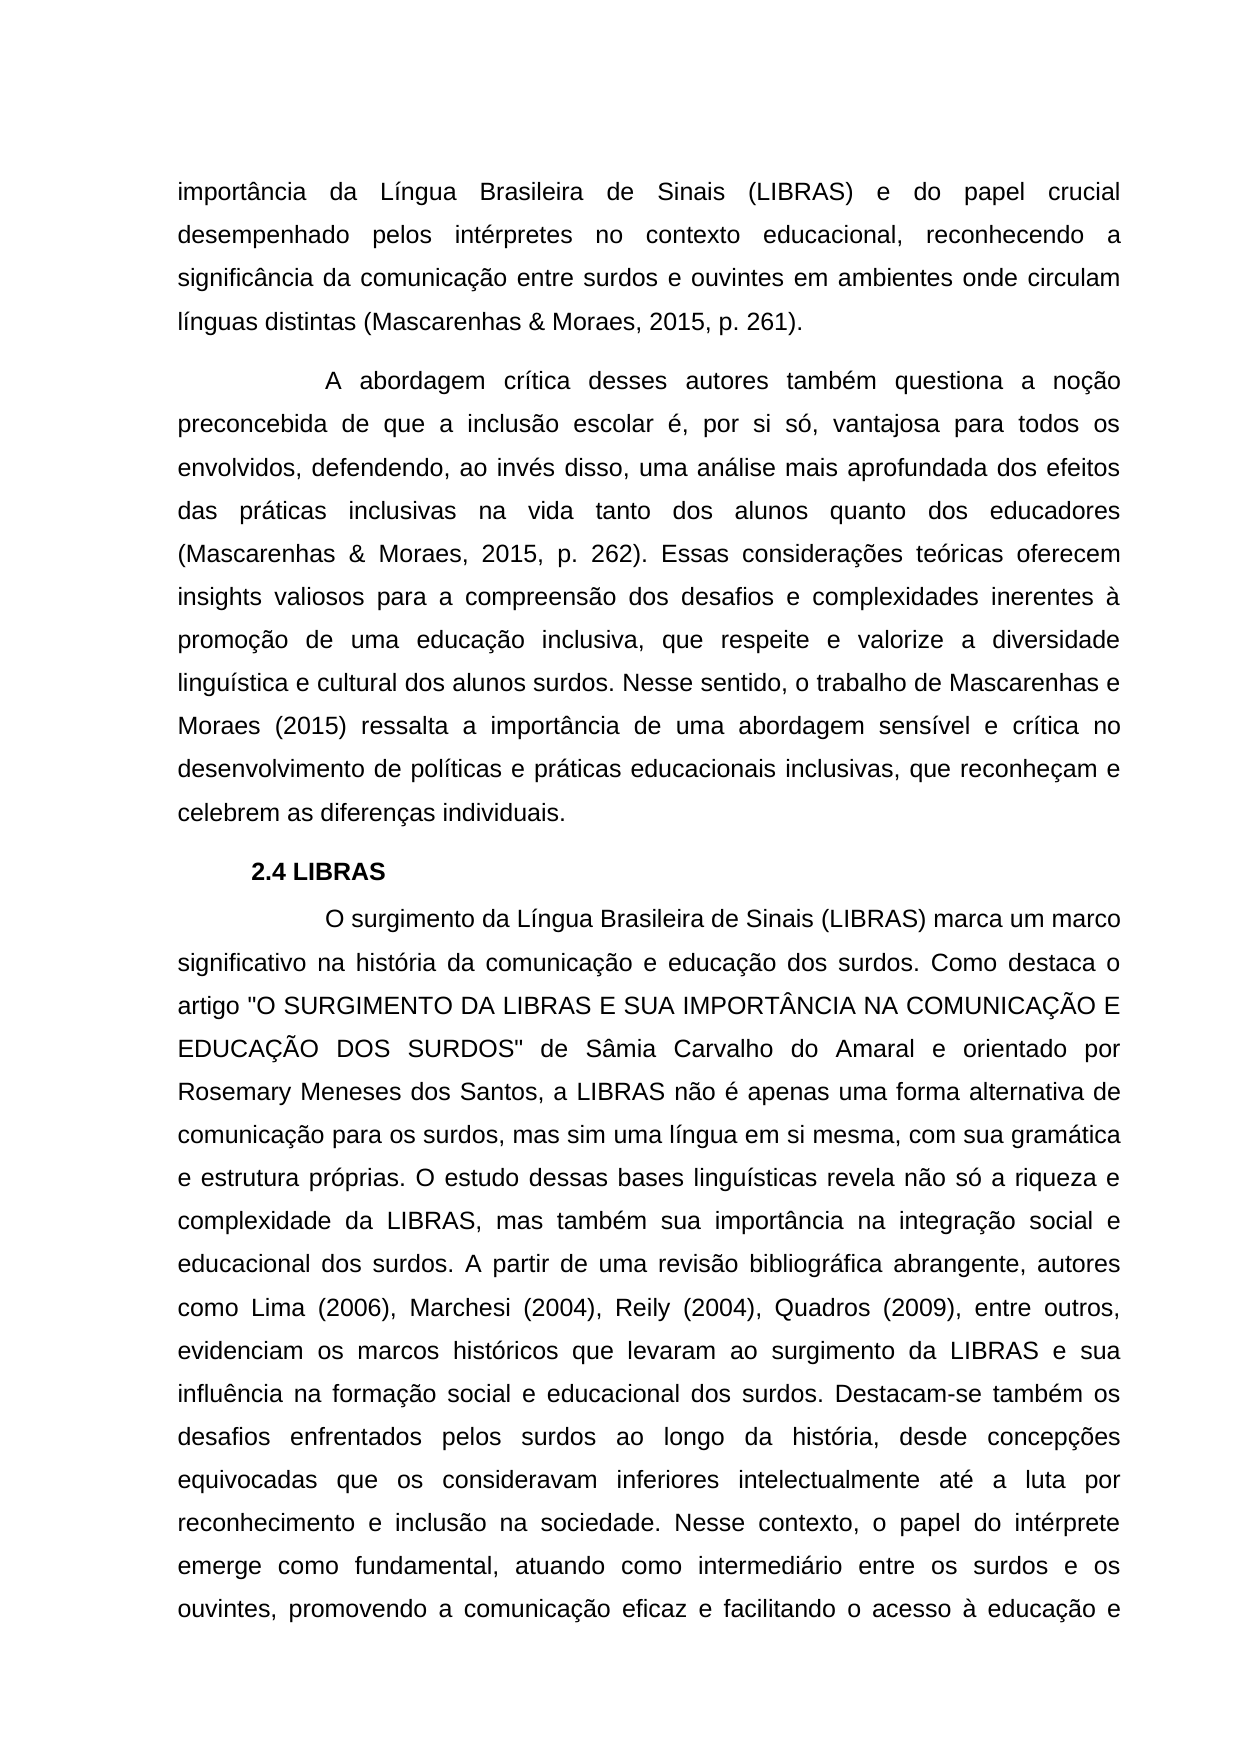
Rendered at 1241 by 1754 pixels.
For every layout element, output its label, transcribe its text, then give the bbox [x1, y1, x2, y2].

text A abordagem crítica desses autores também questiona a noção preconcebida de que a inclusão escolar é, por si só, vantajosa para todos os envolvidos, defendendo, ao invés disso, uma análise mais aprofundada dos efeitos das práticas inclusivas na vida tanto dos alunos quanto dos educadores (Mascarenhas & Moraes, 2015, p. 262). Essas considerações teóricas oferecem insights valiosos para a compreensão dos desafios e complexidades inerentes à promoção de uma educação inclusiva, que respeite e valorize a diversidade linguística e cultural dos alunos surdos. Nesse sentido, o trabalho de Mascarenhas e Moraes (2015) ressalta a importância de uma abordagem sensível e crítica no desenvolvimento de políticas e práticas educacionais inclusivas, que reconheçam e celebrem as diferenças individuais. [177, 366, 1122, 826]
text 2.4 LIBRAS [177, 857, 1122, 886]
